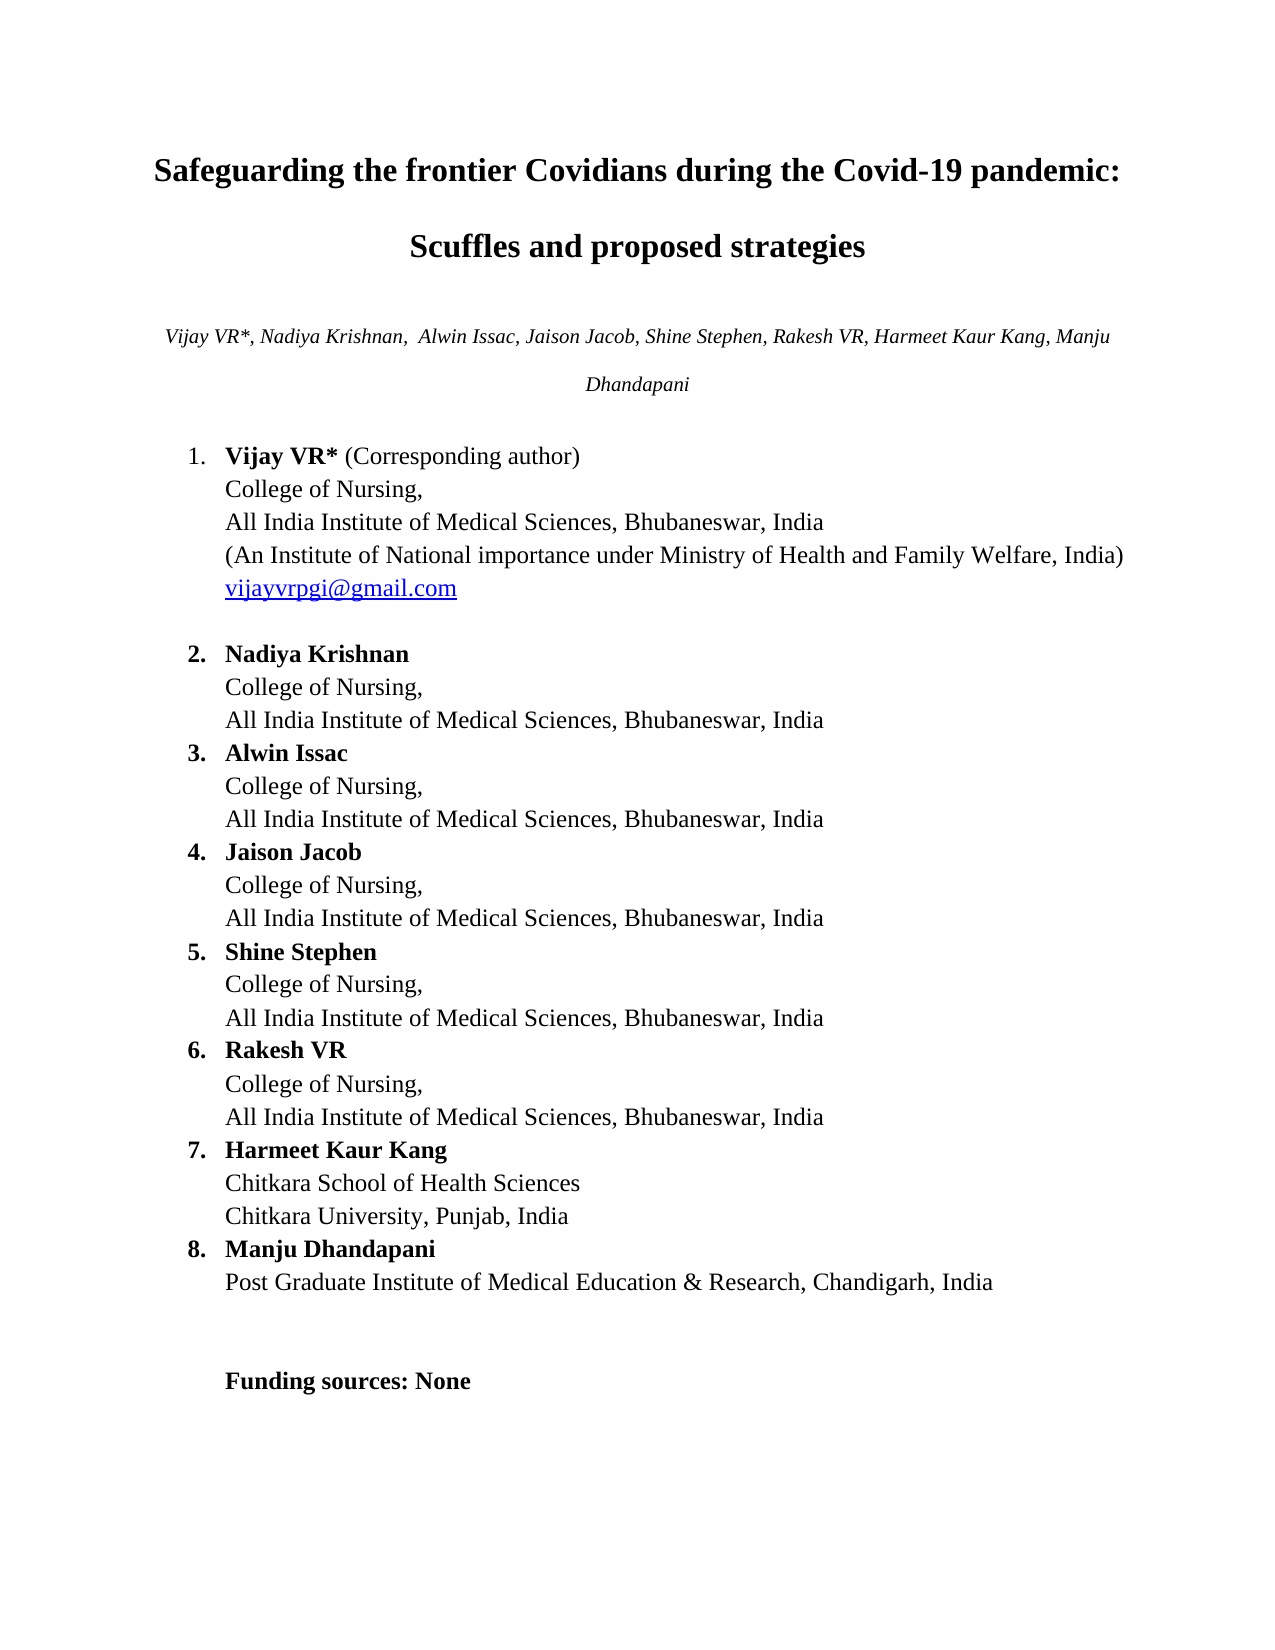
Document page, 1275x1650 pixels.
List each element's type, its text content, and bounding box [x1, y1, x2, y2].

list College of Nursing, [225, 1069, 1125, 1097]
list Vijay VR* (Corresponding author) [187, 441, 1125, 470]
list Chitkara University, Punjab, India [225, 1201, 1125, 1229]
list Rakesh VR [187, 1036, 1125, 1064]
list College of Nursing, [225, 474, 1125, 503]
list Jaison Jacob [187, 837, 1125, 866]
list College of Nursing, [225, 969, 1125, 998]
list All India Institute of Medical Sciences, Bhubaneswar, India [225, 1003, 1125, 1031]
list Post Graduate Institute of Medical Education & Research, Chandigarh, India [225, 1267, 1125, 1296]
list All India Institute of Medical Sciences, Bhubaneswar, India [225, 903, 1125, 932]
list College of Nursing, [225, 771, 1125, 800]
list Manju Dhandapani [187, 1234, 1125, 1262]
list College of Nursing, [225, 871, 1125, 899]
list Funding sources: None [225, 1366, 1125, 1394]
list All India Institute of Medical Sciences, Bhubaneswar, India [225, 804, 1125, 833]
list Shine Stephen [187, 937, 1125, 965]
list All India Institute of Medical Sciences, Bhubaneswar, India [225, 507, 1125, 536]
list vijayvrpgi@gmail.com [225, 573, 1125, 602]
list Harmeet Kaur Kang [187, 1135, 1125, 1163]
list (An Institute of National importance under Ministry of Health and Family Welfare, India) [225, 540, 1125, 569]
text Safeguarding the frontier Covidians during the Covid-19 pandemic: Scuffles and proposed strategies [150, 150, 1125, 265]
list Alwin Issac [187, 738, 1125, 767]
list Chitkara School of Health Sciences [225, 1168, 1125, 1196]
list All India Institute of Medical Sciences, Bhubaneswar, India [225, 705, 1125, 734]
list Nadiya Krishnan [187, 639, 1125, 668]
list College of Nursing, [225, 672, 1125, 701]
list All India Institute of Medical Sciences, Bhubaneswar, India [225, 1102, 1125, 1130]
text Vijay VR*, Nadiya Krishnan, Alwin Issac, Jaison Jacob, Shine Stephen, Rakesh VR, Harmeet Kaur Kang, Manju Dhandapani [150, 324, 1125, 396]
